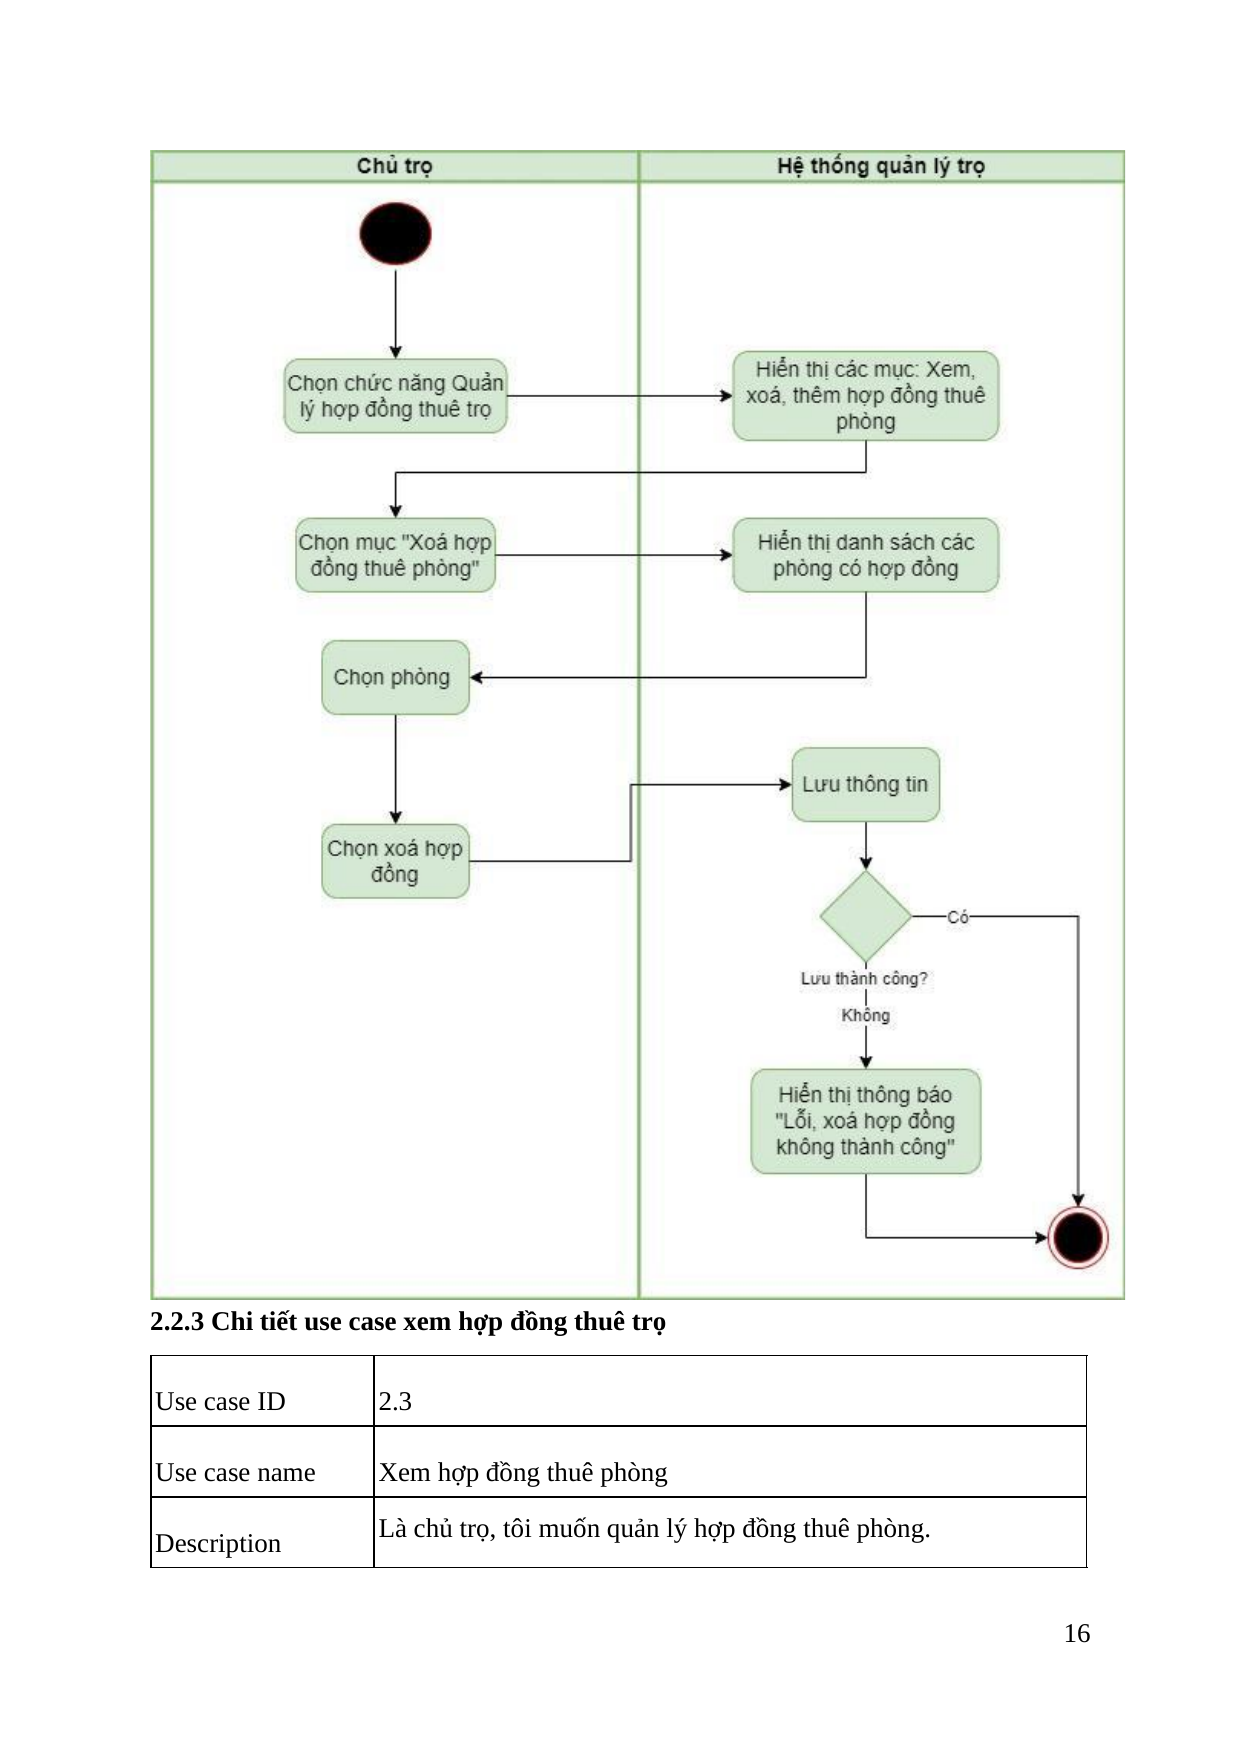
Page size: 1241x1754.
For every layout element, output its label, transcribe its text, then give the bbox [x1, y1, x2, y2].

text 2.2.3 Chi tiết use case xem hợp đồng thuê trọ [150, 1304, 1090, 1336]
picture [150, 150, 1125, 1300]
